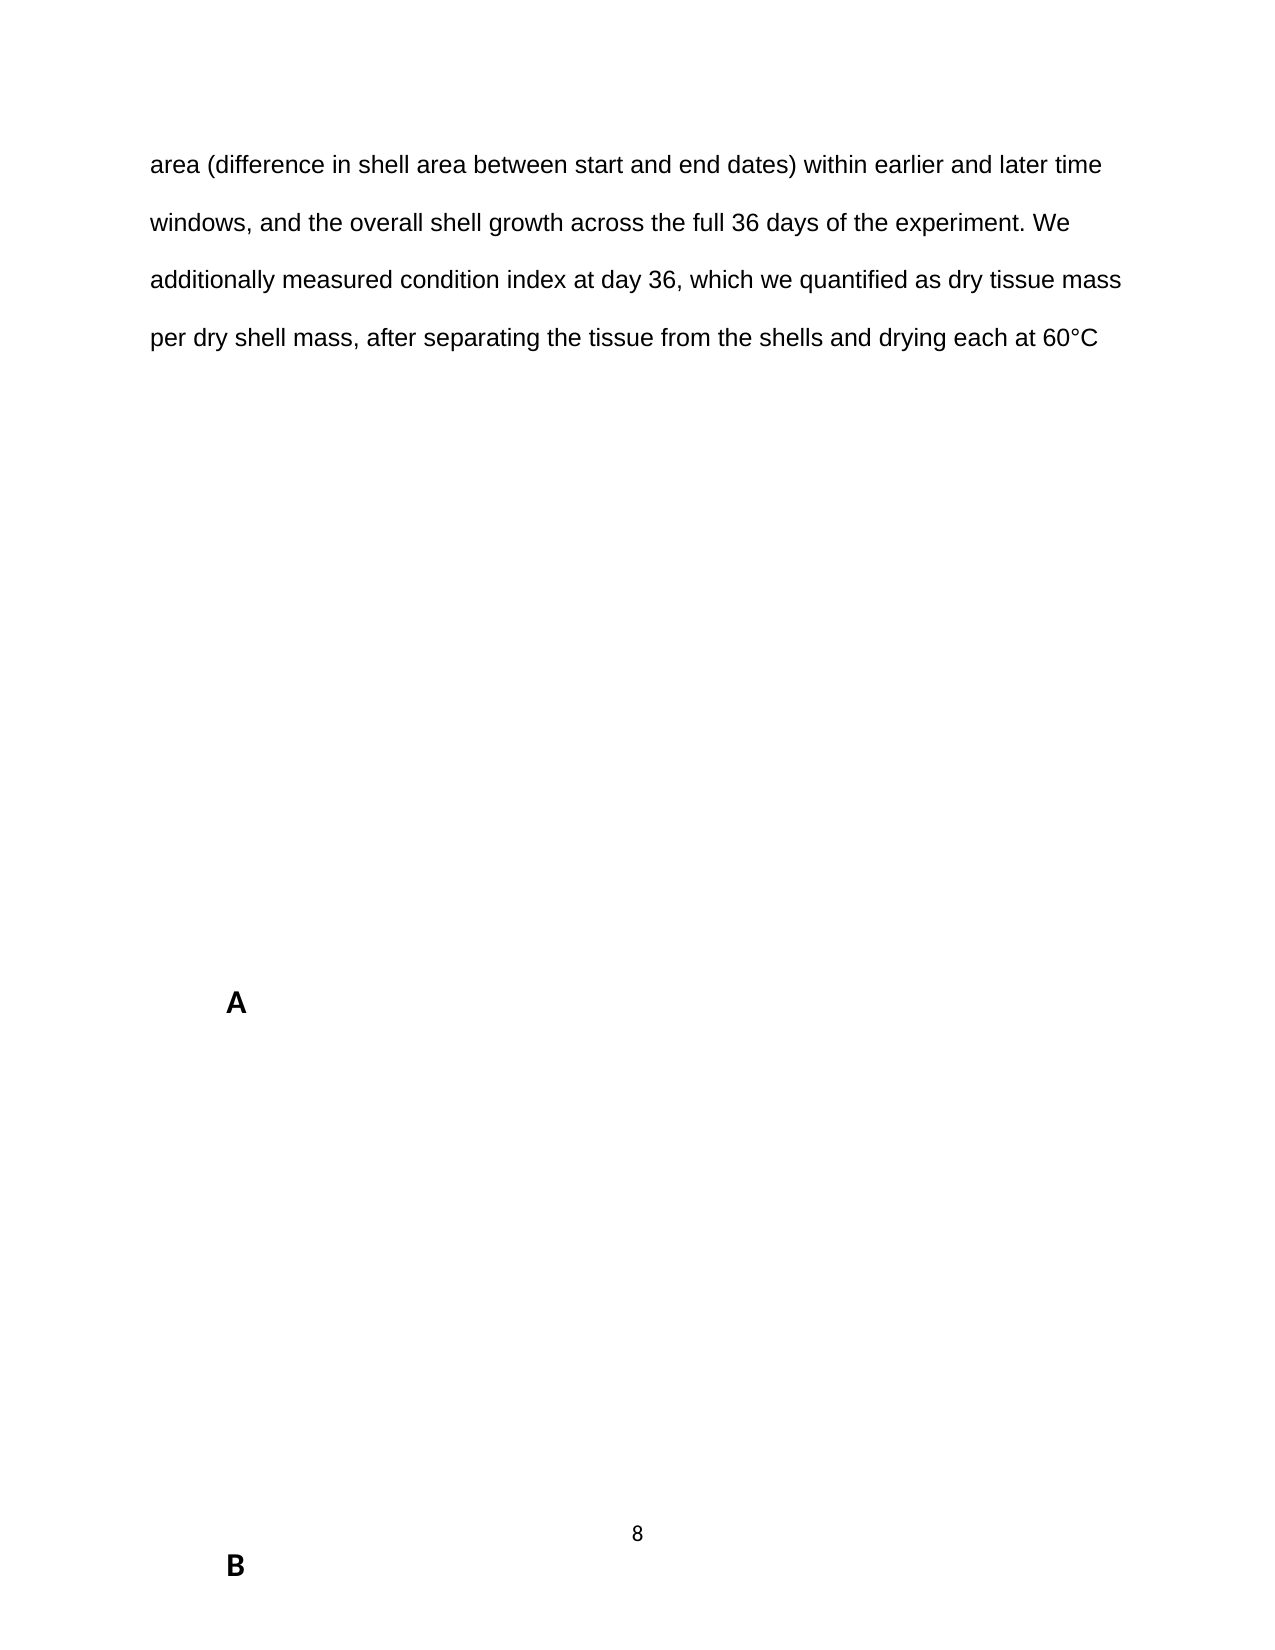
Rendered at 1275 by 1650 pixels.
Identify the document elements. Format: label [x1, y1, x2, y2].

text [150, 150, 1125, 351]
